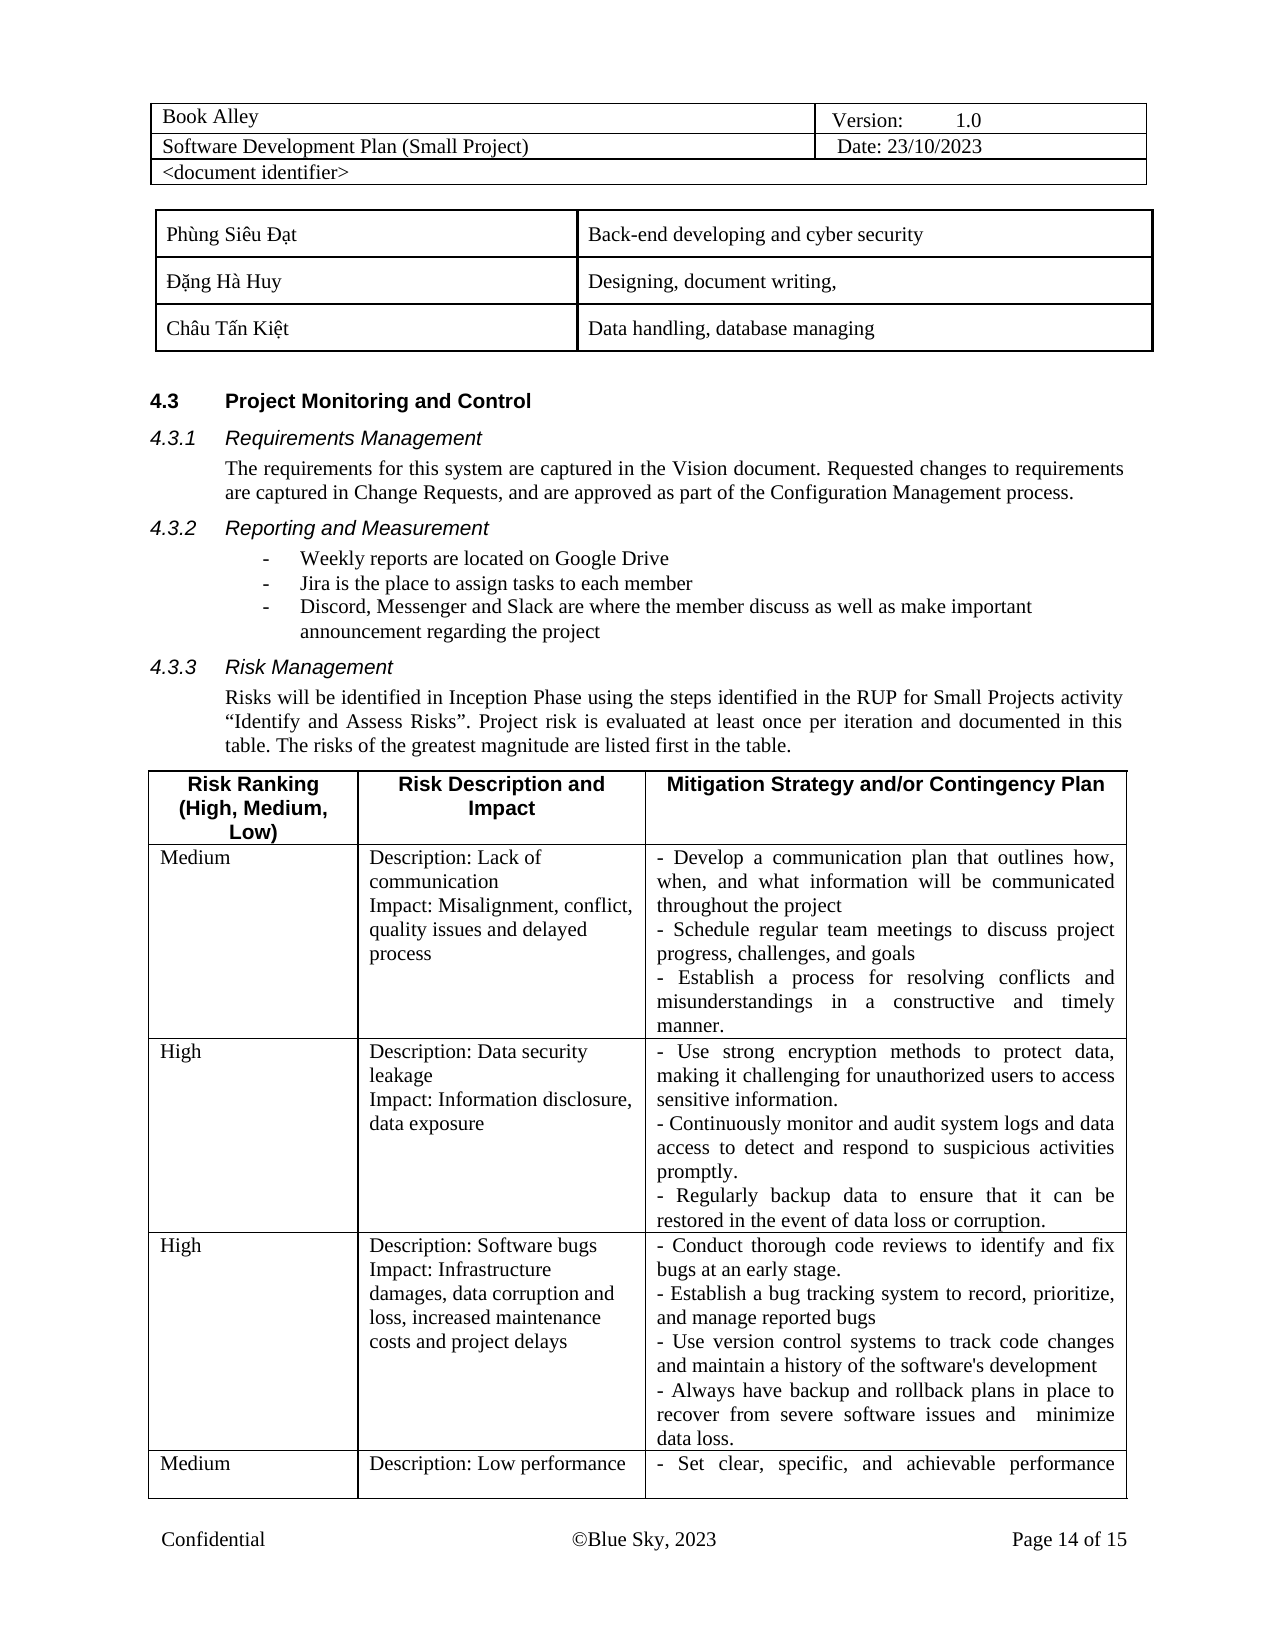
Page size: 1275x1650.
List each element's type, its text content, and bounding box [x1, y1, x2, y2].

table_cell Designing, document writing, [579, 258, 1151, 303]
table_cell High [149, 1039, 357, 1232]
table_cell Phùng Siêu Đạt [157, 211, 576, 256]
table_cell Back-end developing and cyber security [579, 211, 1151, 256]
table_cell Description: Low performance of members Impact: Project delays, reduced productivity, team conflict [359, 1451, 645, 1498]
table_header Mitigation Strategy and/or Contingency Plan [646, 772, 1126, 843]
subtitle Project Monitoring and Control [150, 389, 1125, 413]
text The requirements for this system are captured in the Vision document. Requested changes to requirements are captured in Change Requests, and are approved as part of the Configuration Management process. [225, 456, 1125, 504]
table_cell Medium [149, 1451, 357, 1498]
table_cell Đặng Hà Huy [157, 258, 576, 303]
list Weekly reports are located on Google Drive [262, 546, 1125, 570]
table_cell - Develop a communication plan that outlines how, when, and what information will be communicated throughout the project - Schedule regular team meetings to discuss project progress, challenges, and goals - Establish a process for resolving conflicts and misunderstandings in a constructive and timely manner. [646, 845, 1126, 1037]
text Risks will be identified in Inception Phase using the steps identified in the RUP for Small Projects activity “Identify and Assess Risks”. Project risk is evaluated at least once per iteration and documented in this table. The risks of the greatest magnitude are listed first in the table. [225, 685, 1125, 757]
table_cell Châu Tấn Kiệt [157, 305, 576, 350]
table_cell High [149, 1233, 357, 1450]
list Discord, Messenger and Slack are where the member discuss as well as make important announcement regarding the project [262, 594, 1125, 643]
subtitle Risk Management [150, 655, 1125, 679]
table_header Risk Ranking (High, Medium, Low) [149, 772, 357, 843]
table_cell Data handling, database managing [579, 305, 1151, 350]
table_header Risk Description and Impact [359, 772, 645, 843]
table_cell - Conduct thorough code reviews to identify and fix bugs at an early stage. - Establish a bug tracking system to record, prioritize, and manage reported bugs - Use version control systems to track code changes and maintain a history of the software's development - Always have backup and rollback plans in place to recover from severe software issues and minimize data loss. [646, 1233, 1126, 1450]
list Jira is the place to assign tasks to each member [262, 570, 1125, 594]
subtitle Reporting and Measurement [150, 516, 1125, 540]
table_cell Medium [149, 845, 357, 1037]
subtitle Requirements Management [150, 425, 1125, 449]
table_cell Description: Lack of communication Impact: Misalignment, conflict, quality issues and delayed process [359, 845, 645, 1037]
table_cell Description: Software bugs Impact: Infrastructure damages, data corruption and loss, increased maintenance costs and project delays [359, 1233, 645, 1450]
table_cell Description: Data security leakage Impact: Information disclosure, data exposure [359, 1039, 645, 1232]
